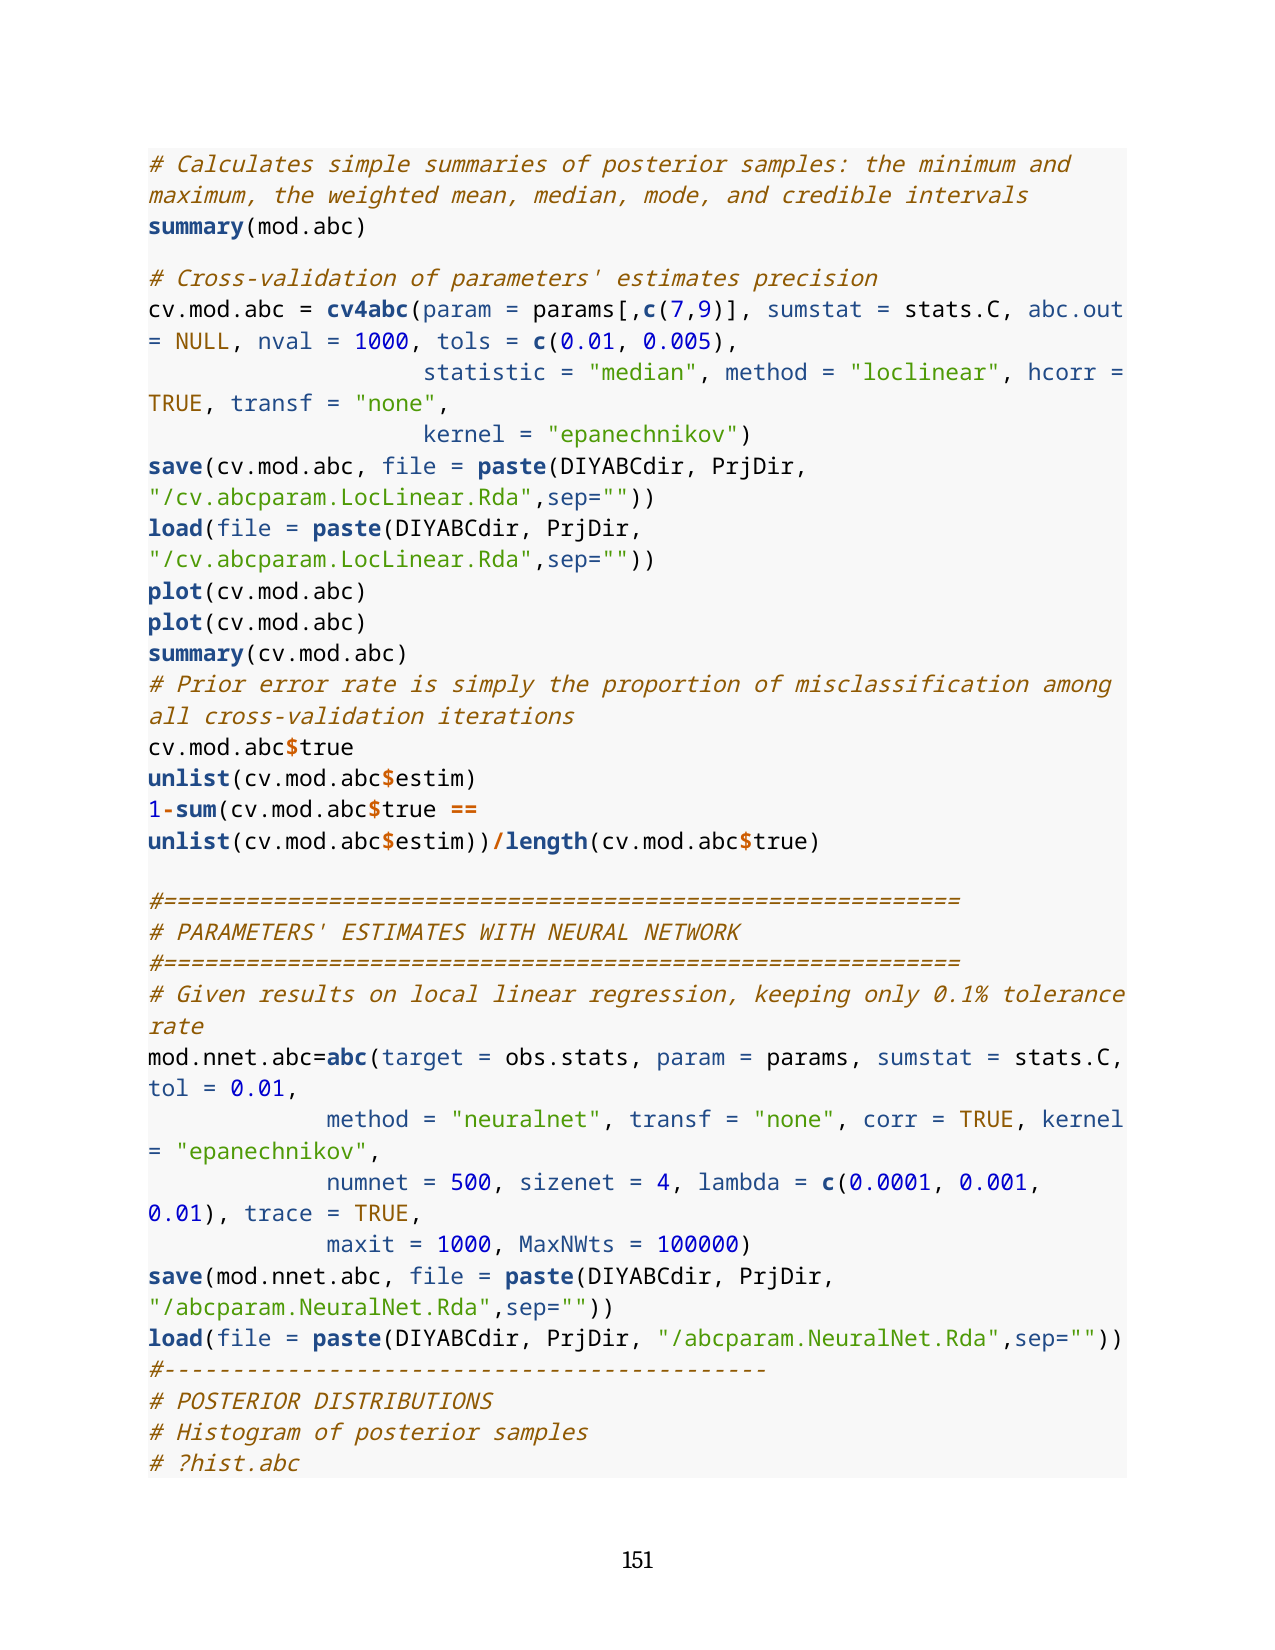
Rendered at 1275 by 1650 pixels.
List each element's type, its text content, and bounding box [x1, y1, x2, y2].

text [148, 262, 1127, 1478]
